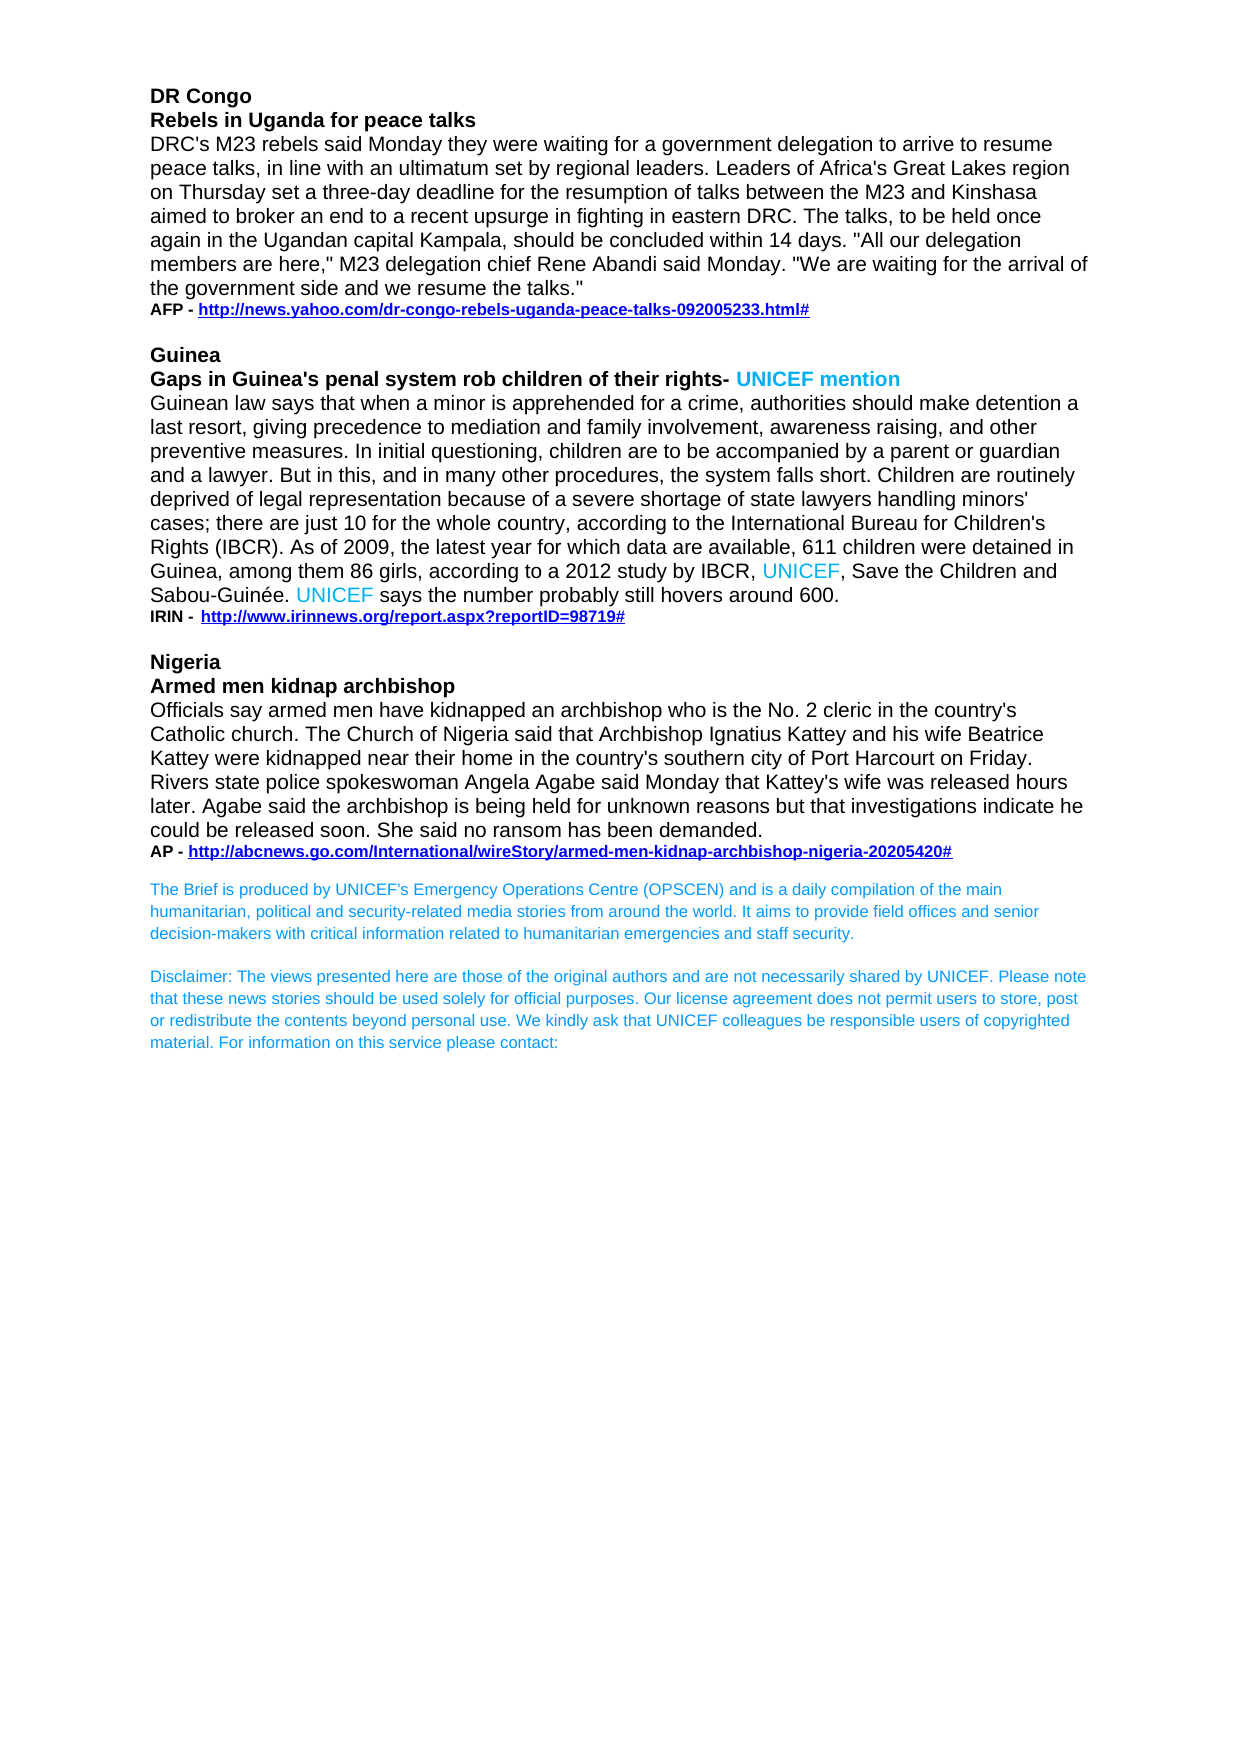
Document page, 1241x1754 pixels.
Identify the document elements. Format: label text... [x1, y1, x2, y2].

text Guinean law says that when a minor is apprehended for a crime, authorities should make detention a last resort, giving precedence to mediation and family involvement, awareness raising, and other preventive measures. In initial questioning, children are to be accompanied by a parent or guardian and a lawyer. But in this, and in many other procedures, the system falls short. Children are routinely deprived of legal representation because of a severe shortage of state lawyers handling minors' cases; there are just 10 for the whole country, according to the International Bureau for Children's Rights (IBCR). As of 2009, the latest year for which data are available, 611 children were detained in Guinea, among them 86 girls, according to a 2012 study by IBCR, UNICEF, Save the Children and Sabou-Guinée. UNICEF says the number probably still hovers around 600. [150, 391, 1090, 607]
text Rebels in Uganda for peace talks [150, 108, 1090, 132]
text IRIN - http://www.irinnews.org/report.aspx?reportID=98719# [150, 607, 1090, 626]
text Armed men kidnap archbishop [150, 674, 1090, 698]
text Guinea [150, 343, 1090, 367]
text AFP - http://news.yahoo.com/dr-congo-rebels-uganda-peace-talks-092005233.html# [150, 300, 1090, 319]
text DRC's M23 rebels said Monday they were waiting for a government delegation to arrive to resume peace talks, in line with an ultimatum set by regional leaders. Leaders of Africa's Great Lakes region on Thursday set a three-day deadline for the resumption of talks between the M23 and Kinshasa aimed to broker an end to a recent upsurge in fighting in eastern DRC. The talks, to be held once again in the Ugandan capital Kampala, should be concluded within 14 days. "All our delegation members are here," M23 delegation chief Rene Abandi said Monday. "We are waiting for the arrival of the government side and we resume the talks." [150, 132, 1090, 300]
text AP - http://abcnews.go.com/International/wireStory/armed-men-kidnap-archbishop-nigeria-20205420# [150, 841, 1090, 861]
text DR Congo [150, 84, 1090, 108]
text Nigeria [150, 650, 1090, 674]
text Officials say armed men have kidnapped an archbishop who is the No. 2 cleric in the country's Catholic church. The Church of Nigeria said that Archbishop Ignatius Kattey and his wife Beatrice Kattey were kidnapped near their home in the country's southern city of Port Harcourt on Friday. Rivers state police spokeswoman Angela Agabe said Monday that Kattey's wife was released hours later. Agabe said the archbishop is being held for unknown reasons but that investigations indicate he could be released soon. She said no ransom has been demanded. [150, 698, 1090, 841]
text The Brief is produced by UNICEF's Emergency Operations Centre (OPSCEN) and is a daily compilation of the main humanitarian, political and security-related media stories from around the world. It aims to provide field offices and senior decision-makers with critical information related to humanitarian emergencies and staff security. [150, 880, 1090, 943]
text Disclaimer: The views presented here are those of the original authors and are not necessarily shared by UNICEF. Please note that these news stories should be used solely for official purposes. Our license agreement does not permit users to store, post or redistribute the contents beyond personal use. We kindly ask that UNICEF colleagues be responsible users of copyrighted material. For information on this service please contact: [150, 967, 1090, 1052]
text Gaps in Guinea's penal system rob children of their rights- UNICEF mention [150, 367, 1090, 391]
